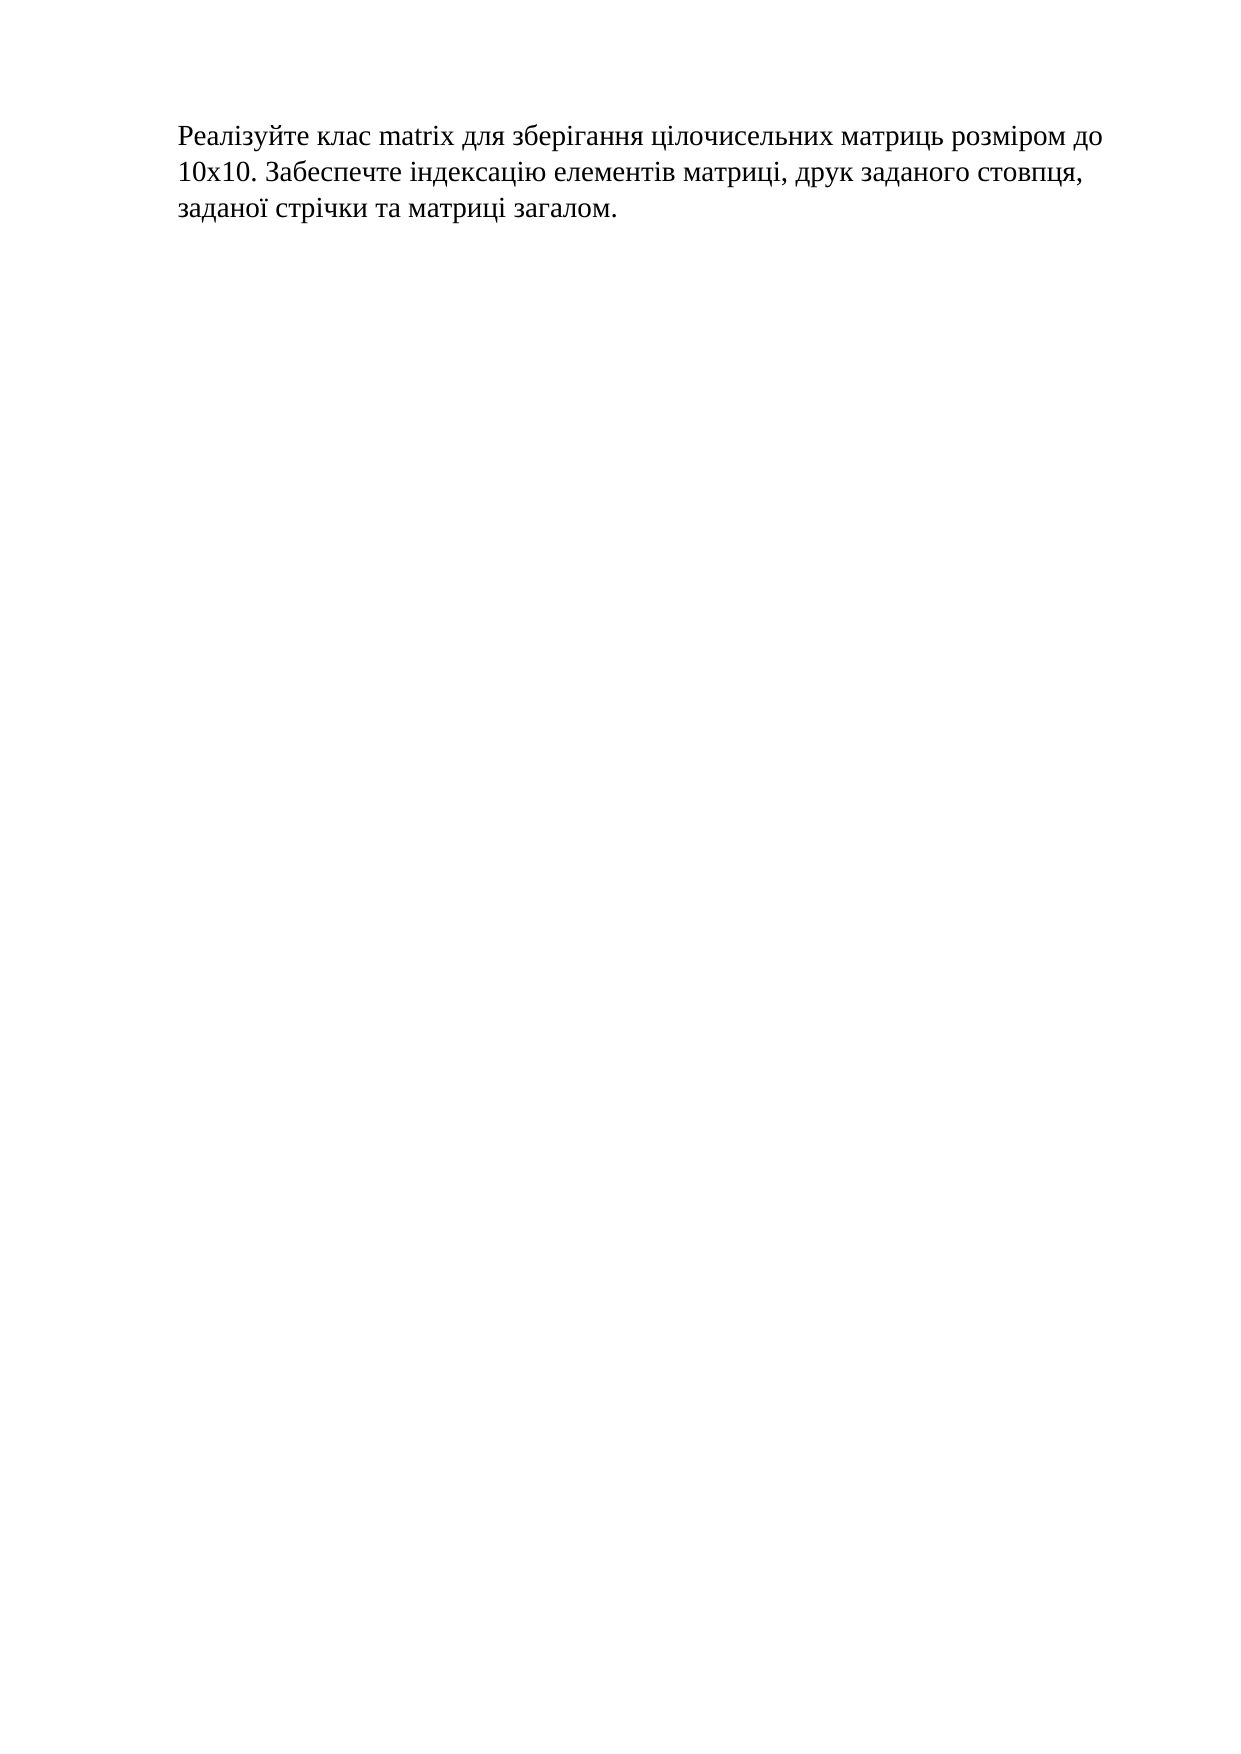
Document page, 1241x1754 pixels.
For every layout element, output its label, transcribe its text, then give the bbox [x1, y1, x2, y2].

text Реалізуйте клас matrix для зберігання цілочисельних матриць розміром до 10х10. Забеспечте індексацію елементів матриці, друк заданого стовпця, заданої стрічки та матриці загалом. [177, 118, 1152, 224]
